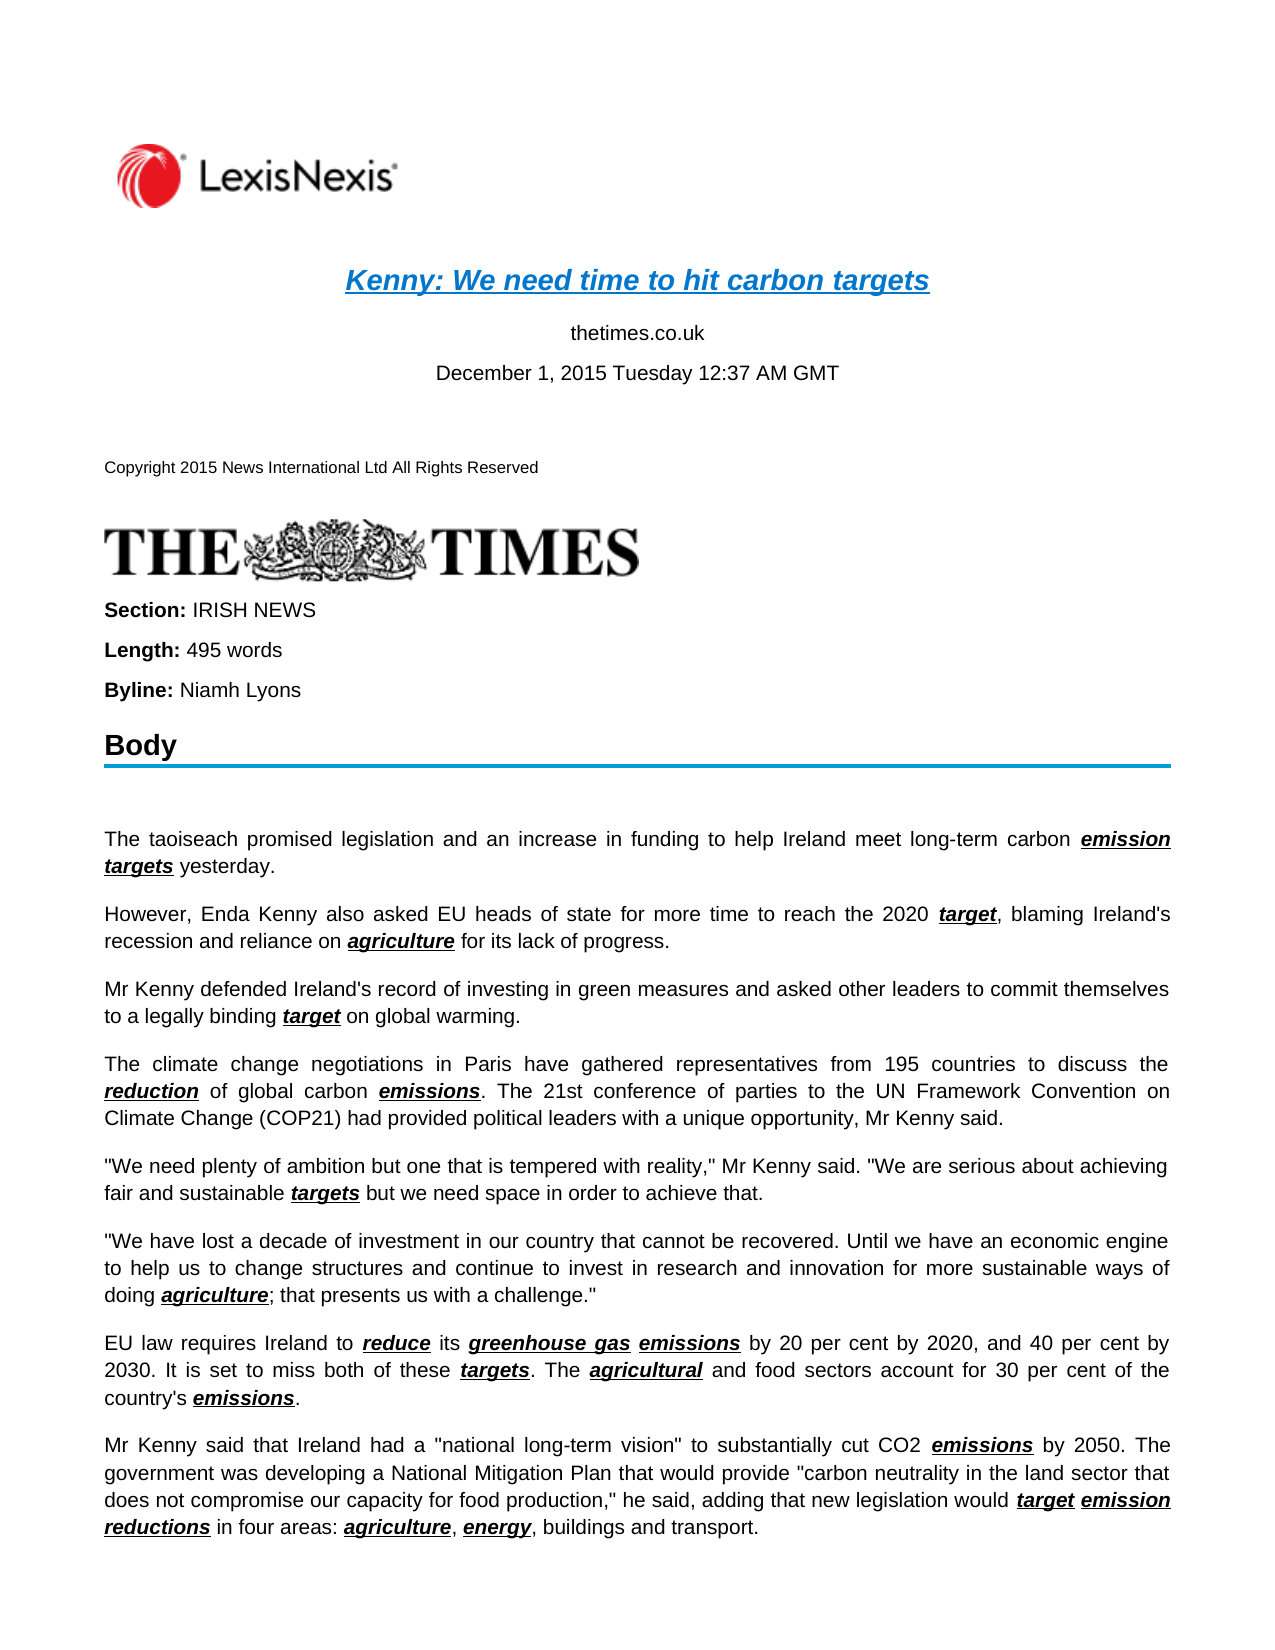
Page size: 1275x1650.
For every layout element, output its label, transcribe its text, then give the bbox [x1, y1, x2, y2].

text The climate change negotiations in Paris have gathered representatives from 195 countries to discuss the reduction of global carbon emissions. The 21st conference of parties to the UN Framework Convention on Climate Change (COP21) had provided political leaders with a unique opportunity, Mr Kenny said. [104, 1049, 1171, 1130]
subtitle Kenny: We need time to hit carbon targets [104, 261, 1171, 297]
text The taoiseach promised legislation and an increase in funding to help Ireland meet long-term carbon emission targets yesterday. [104, 824, 1171, 878]
text However, Enda Kenny also asked EU heads of state for more time to reach the 2020 target, blaming Ireland's recession and reliance on agriculture for its lack of progress. [104, 899, 1171, 953]
picture [104, 518, 639, 583]
text thetimes.co.uk [104, 318, 1171, 345]
picture [104, 144, 412, 208]
text December 1, 2015 Tuesday 12:37 AM GMT [104, 357, 1171, 384]
text Copyright 2015 News International Ltd All Rights Reserved [104, 426, 1171, 477]
text Mr Kenny defended Ireland's record of investing in green measures and asked other leaders to commit themselves to a legally binding target on global warming. [104, 974, 1171, 1028]
text Length: 495 words [104, 635, 1171, 662]
text EU law requires Ireland to reduce its greenhouse gas emissions by 20 per cent by 2020, and 40 per cent by 2030. It is set to miss both of these targets. The agricultural and food sectors account for 30 per cent of the country's emissions. [104, 1328, 1171, 1409]
text Mr Kenny said that Ireland had a "national long-term vision" to substantially cut CO2 emissions by 2050. The government was developing a National Mitigation Plan that would provide "carbon neutrality in the land sector that does not compromise our capacity for food production," he said, adding that new legislation would target emission reductions in four areas: agriculture, energy, buildings and transport. [104, 1430, 1171, 1538]
text "We need plenty of ambition but one that is tempered with reality," Mr Kenny said. "We are serious about achieving fair and sustainable targets but we need space in order to achieve that. [104, 1151, 1171, 1205]
text Byline: Niamh Lyons [104, 674, 1171, 701]
text "We have lost a decade of investment in our country that cannot be recovered. Until we have an economic engine to help us to change structures and continue to invest in research and innovation for more sustainable ways of doing agriculture; that presents us with a challenge." [104, 1226, 1171, 1307]
text Section: IRISH NEWS [104, 595, 1171, 622]
text Body [104, 726, 1171, 762]
